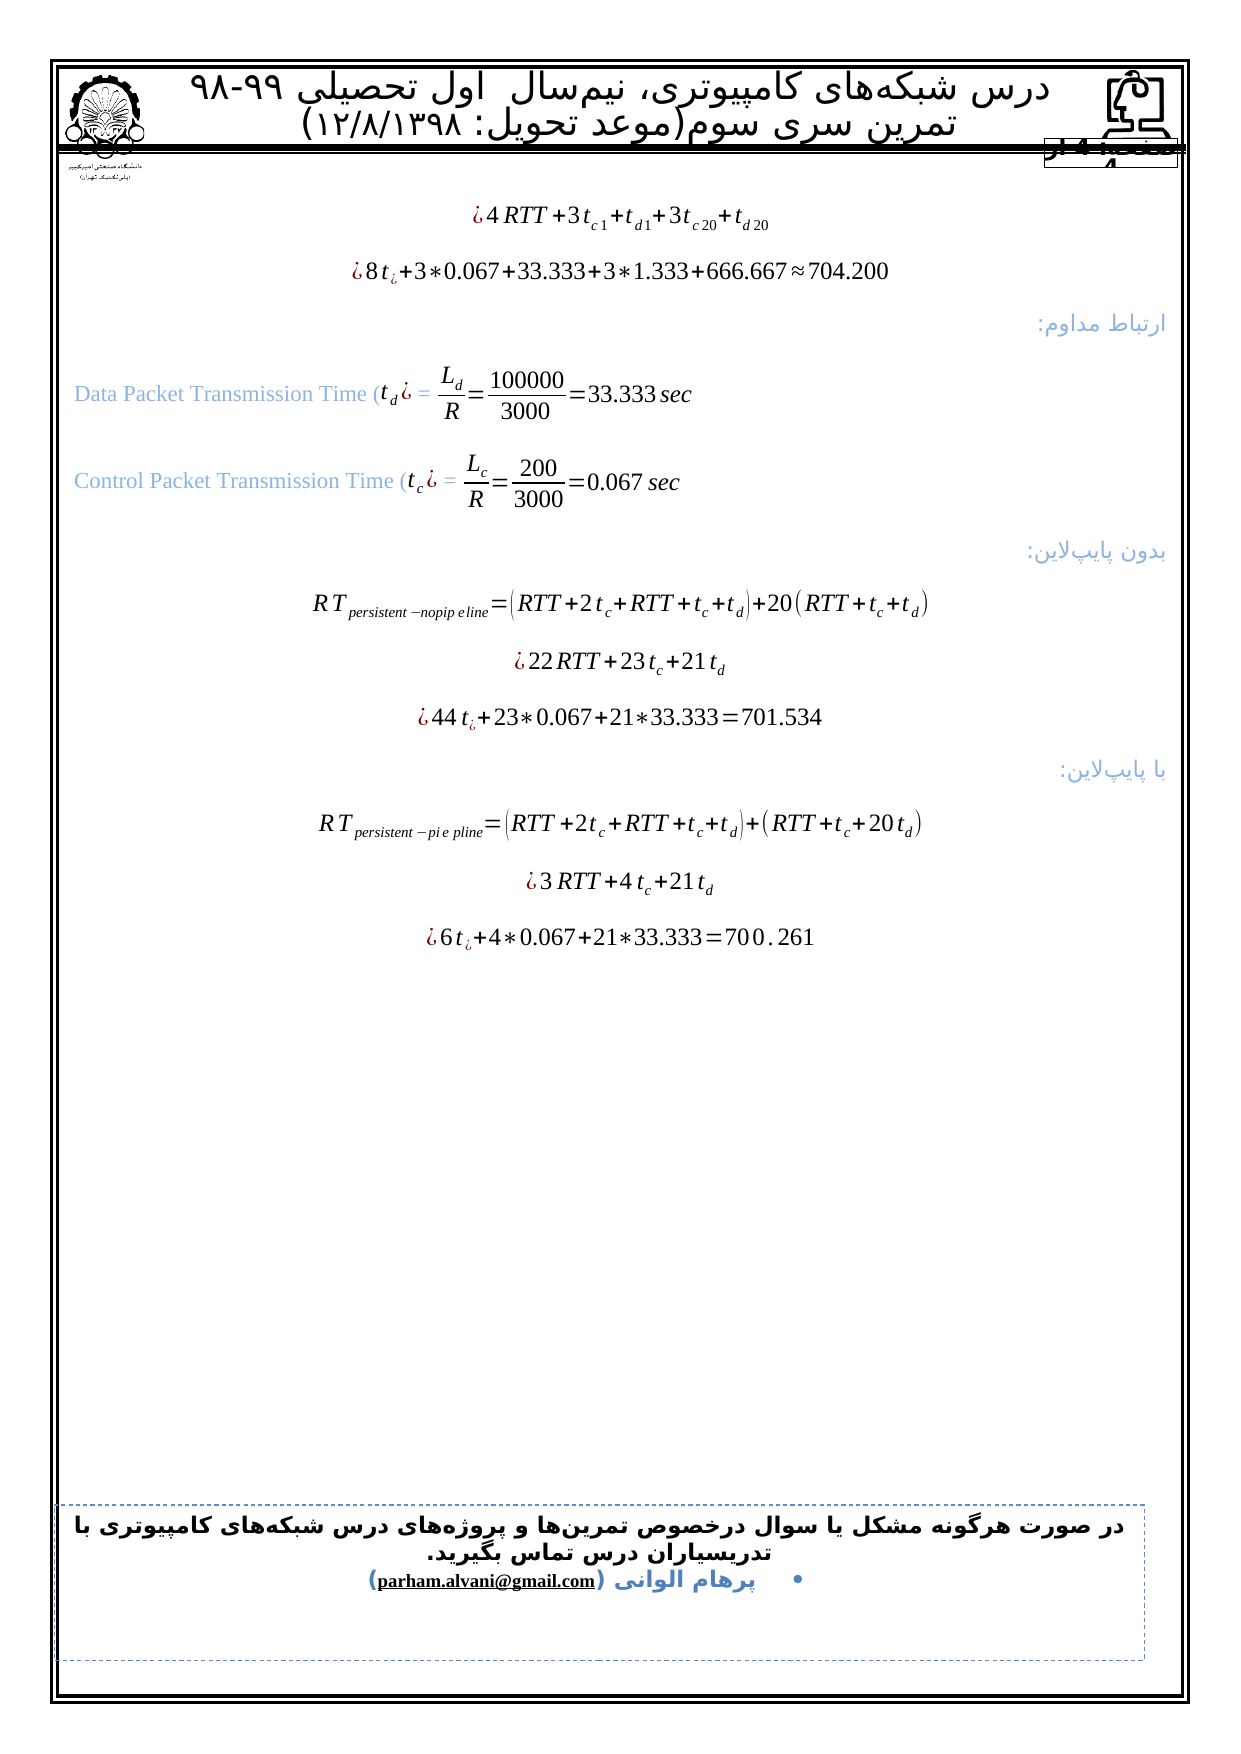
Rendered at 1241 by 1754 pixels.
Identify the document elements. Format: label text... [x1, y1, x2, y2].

text با پایپ‌لاین: [74, 756, 1166, 783]
list Data Packet Transmission Time ( = [74, 362, 1166, 425]
picture [65, 154, 145, 181]
picture [65, 75, 145, 144]
text بدون پایپ‌لاین: [74, 537, 1166, 563]
text Control Packet Transmission Time ( = [74, 449, 1166, 512]
picture [1100, 70, 1172, 138]
text ارتباط مداوم: [74, 311, 1166, 337]
